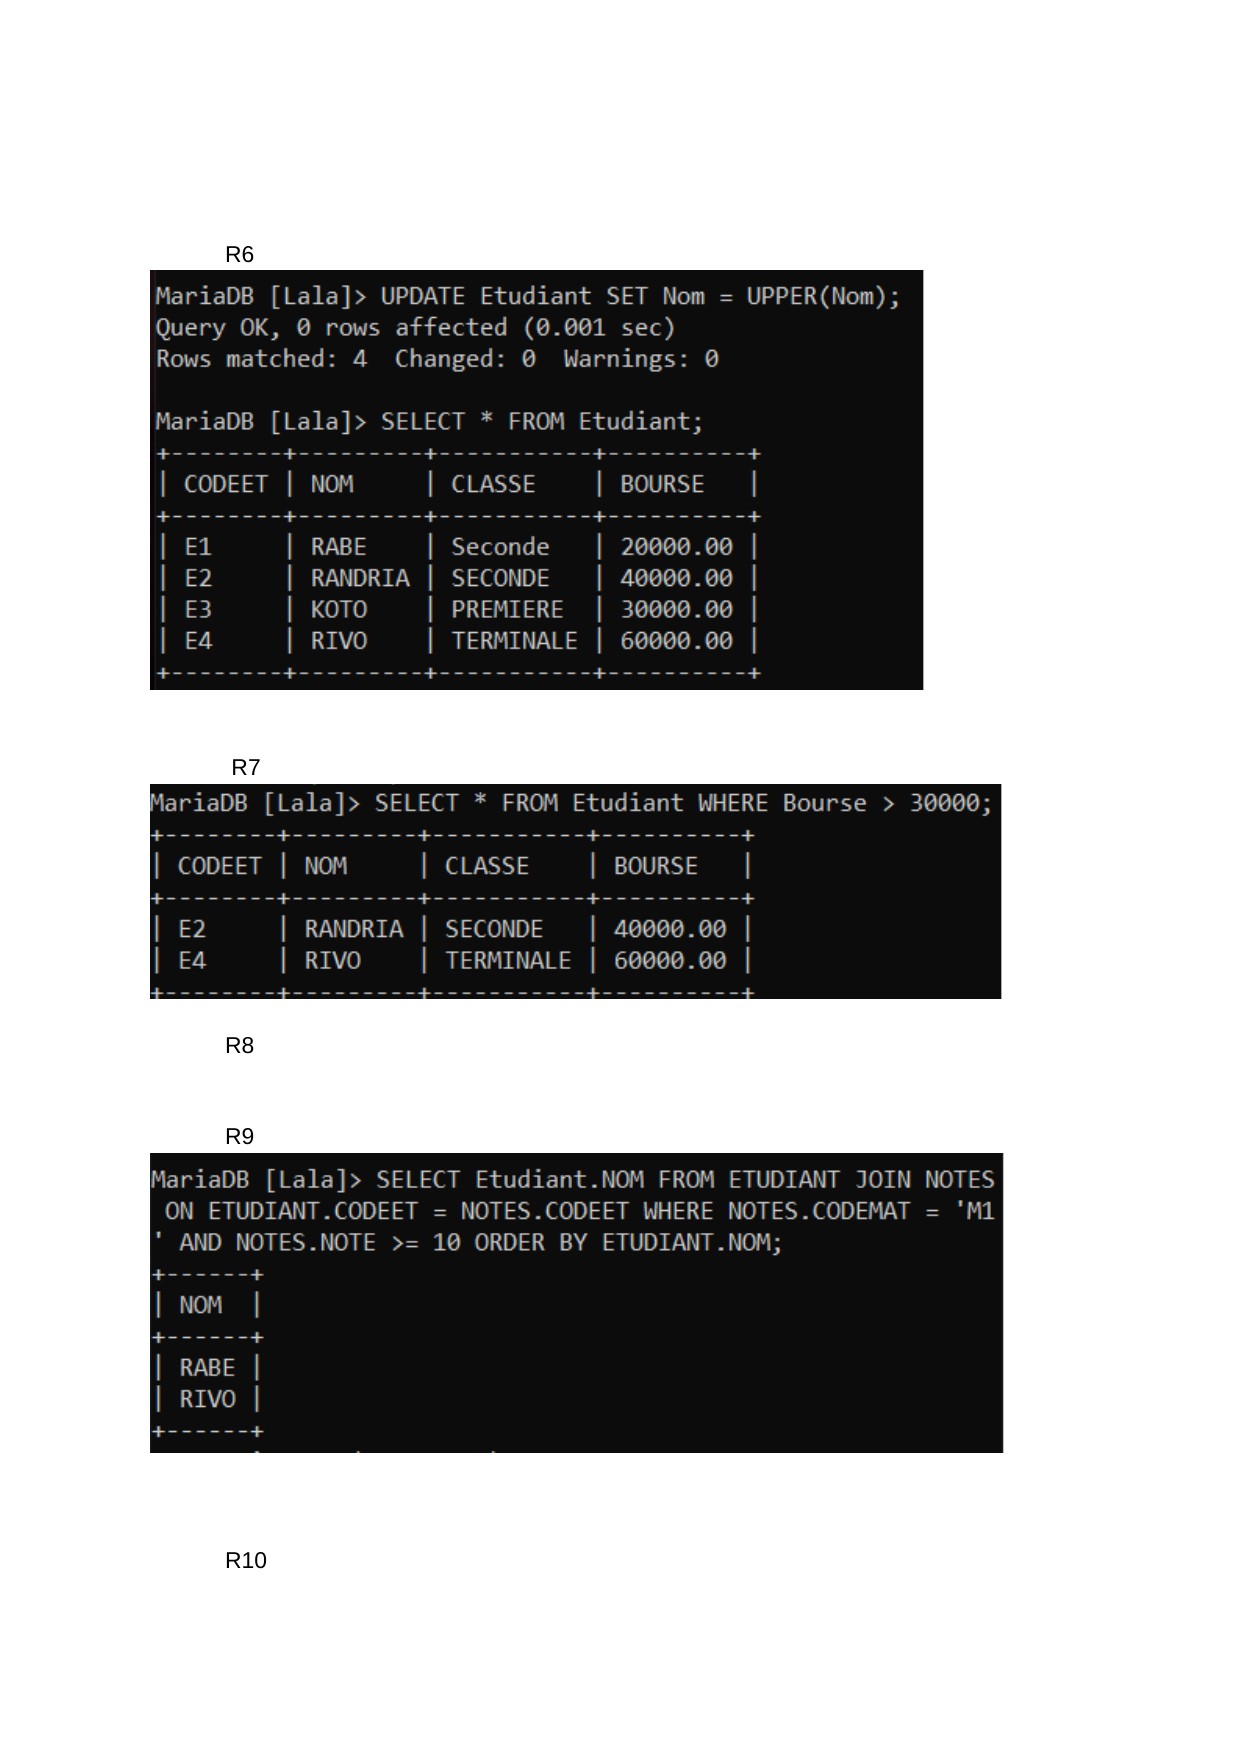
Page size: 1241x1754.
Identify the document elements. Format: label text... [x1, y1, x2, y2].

text R6 [150, 241, 1090, 267]
text R10 [150, 1547, 1090, 1574]
picture [150, 784, 1002, 999]
picture [150, 270, 924, 690]
text R9 [150, 1123, 1090, 1149]
text R8 [150, 1032, 1090, 1058]
text R7 [150, 754, 1090, 780]
picture [150, 1153, 1005, 1453]
